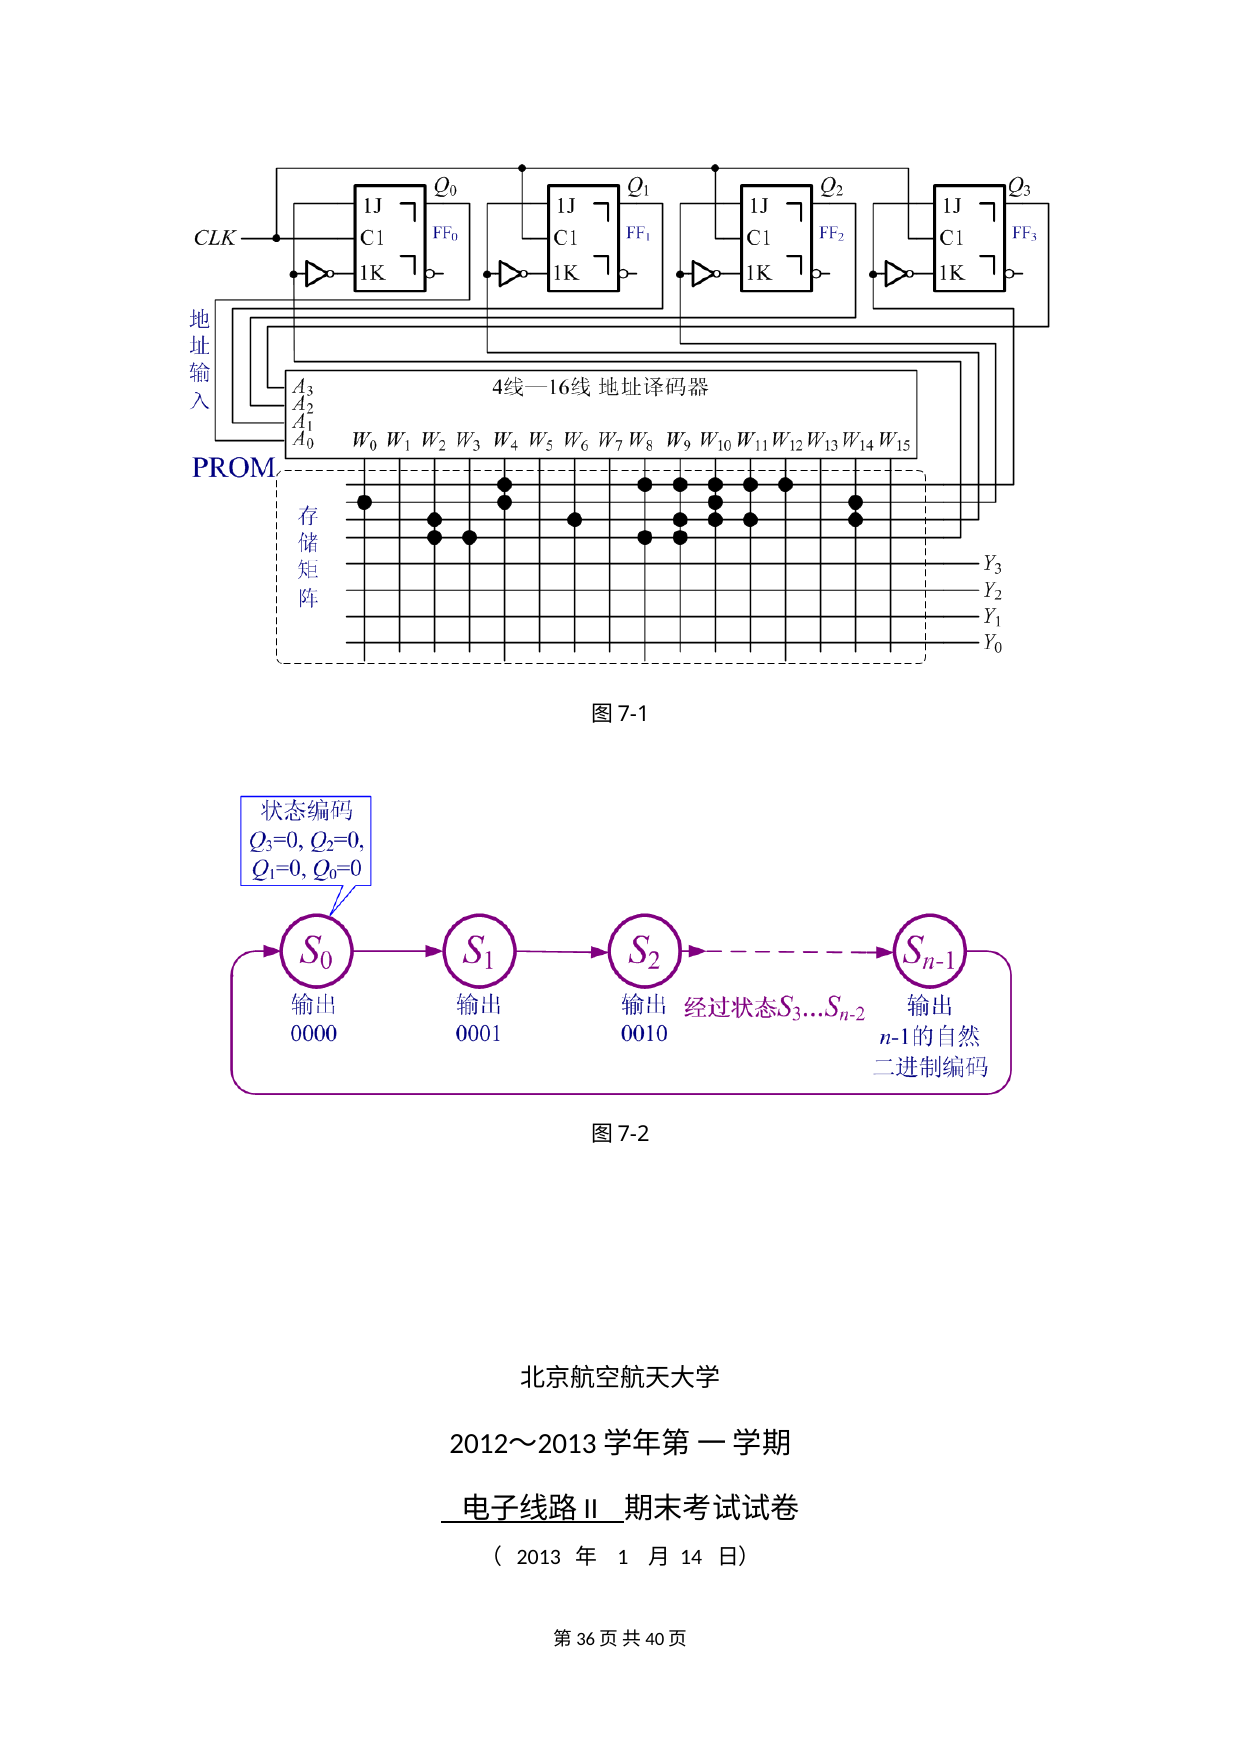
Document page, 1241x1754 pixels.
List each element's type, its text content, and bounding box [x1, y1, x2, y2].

text （ 2013 年 1 月 14 日） [187, 1538, 1053, 1571]
picture [226, 791, 1014, 1101]
picture [187, 162, 1052, 670]
text 2012～2013 学年第 一 学期 [187, 1408, 1053, 1473]
text 电子线路II 期末考试试卷 [187, 1473, 1053, 1538]
text 图7-2 [187, 1116, 1053, 1148]
text 图7-1 [187, 695, 1053, 728]
text 北京航空航天大学 [187, 1343, 1053, 1408]
